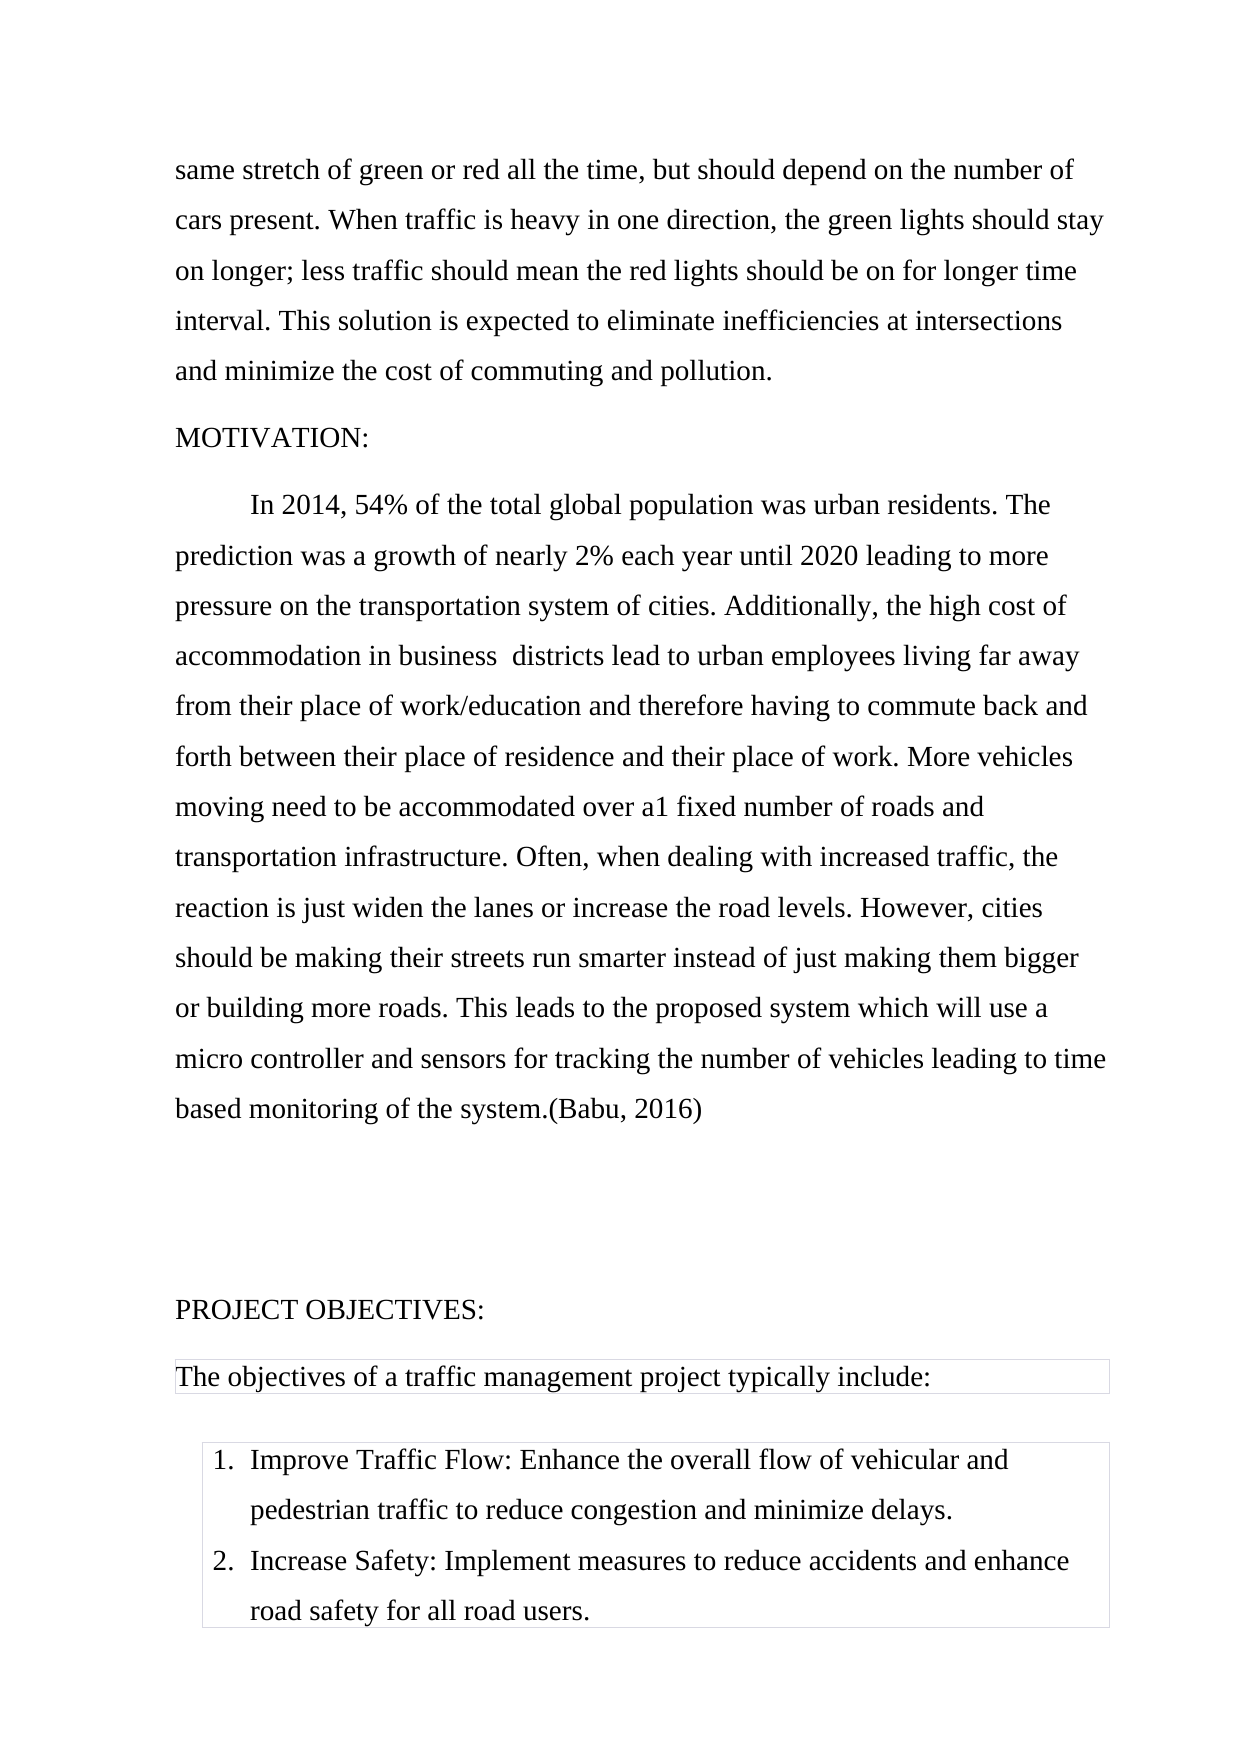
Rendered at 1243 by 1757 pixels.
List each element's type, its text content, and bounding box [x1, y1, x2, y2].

list Improve Traffic Flow: Enhance the overall flow of vehicular and pedestrian traffic to reduce congestion and minimize delays. [203, 1443, 1109, 1526]
text PROJECT OBJECTIVES: [175, 1292, 1109, 1326]
list Increase Safety: Implement measures to reduce accidents and enhance road safety for all road users. [203, 1542, 1109, 1627]
text MOTIVATION: [175, 420, 1109, 454]
text In 2014, 54% of the total global population was urban residents. The prediction was a growth of nearly 2% each year until 2020 leading to more pressure on the transportation system of cities. Additionally, the high cost of accommodation in business districts lead to urban employees living far away from their place of work/education and therefore having to commute back and forth between their place of residence and their place of work. More vehicles moving need to be accommodated over a1 fixed number of roads and transportation infrastructure. Often, when dealing with increased traffic, the reaction is just widen the lanes or increase the road levels. However, cities should be making their streets run smarter instead of just making them bigger or building more roads. This leads to the proposed system which will use a micro controller and sensors for tracking the number of vehicles leading to time based monitoring of the system.(Babu, 2016) [175, 487, 1109, 1124]
text The objectives of a traffic management project typically include: [176, 1360, 1109, 1393]
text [175, 152, 1109, 387]
